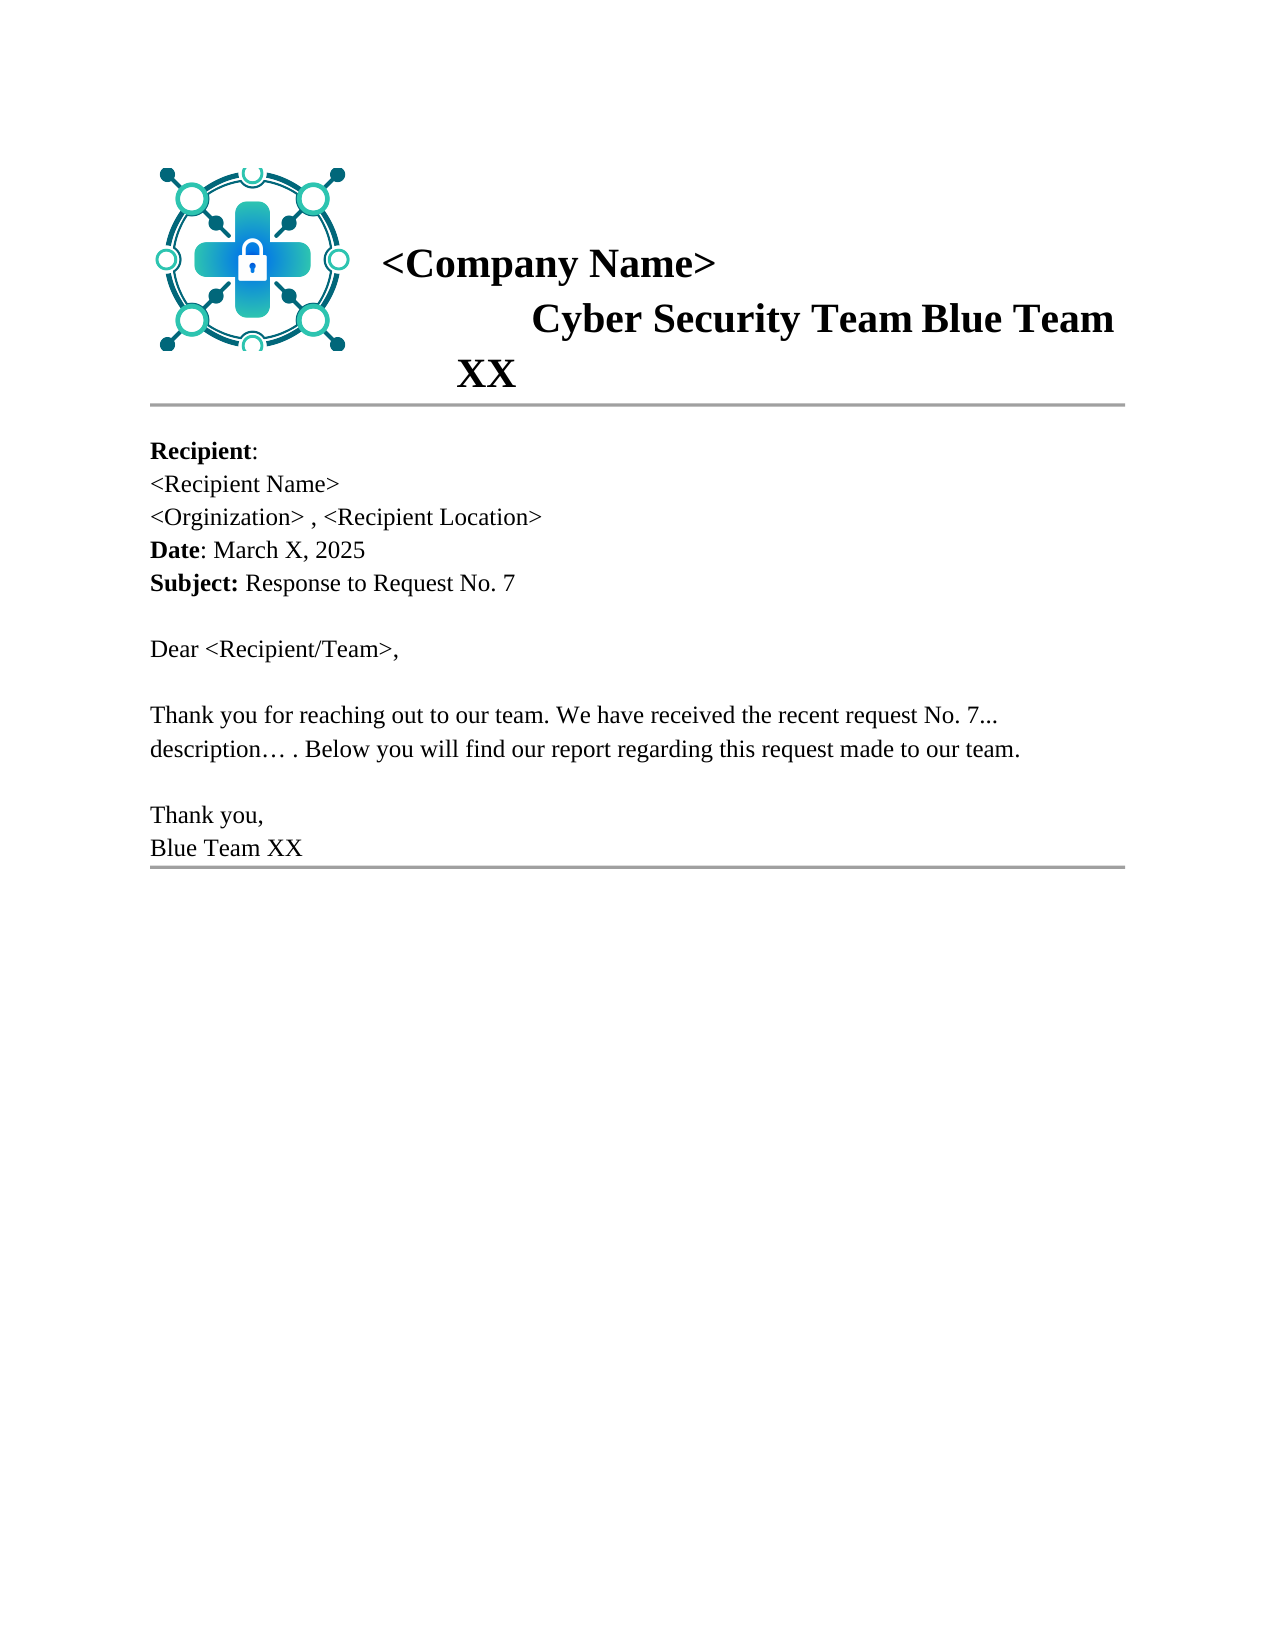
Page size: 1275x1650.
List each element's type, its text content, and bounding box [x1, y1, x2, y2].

text <Recipient Name> [150, 469, 1125, 498]
text Subject: Response to Request No. 7 [150, 568, 1125, 597]
text <Orginization> , <Recipient Location> [150, 502, 1125, 531]
text Date: March X, 2025 [150, 536, 1125, 564]
text Dear <Recipient/Team>, [150, 634, 1125, 663]
text Thank you for reaching out to our team. We have received the recent request No. 7... description… . Below you will find our report regarding this request made to our team. [150, 701, 1125, 762]
text <Company Name> [363, 238, 1125, 286]
text Recipient: [150, 436, 1125, 465]
text Blue Team XX [150, 833, 1125, 861]
text Thank you, [150, 800, 1125, 828]
picture [142, 168, 363, 351]
text Cyber Security Team Blue Team XX [225, 293, 1125, 396]
